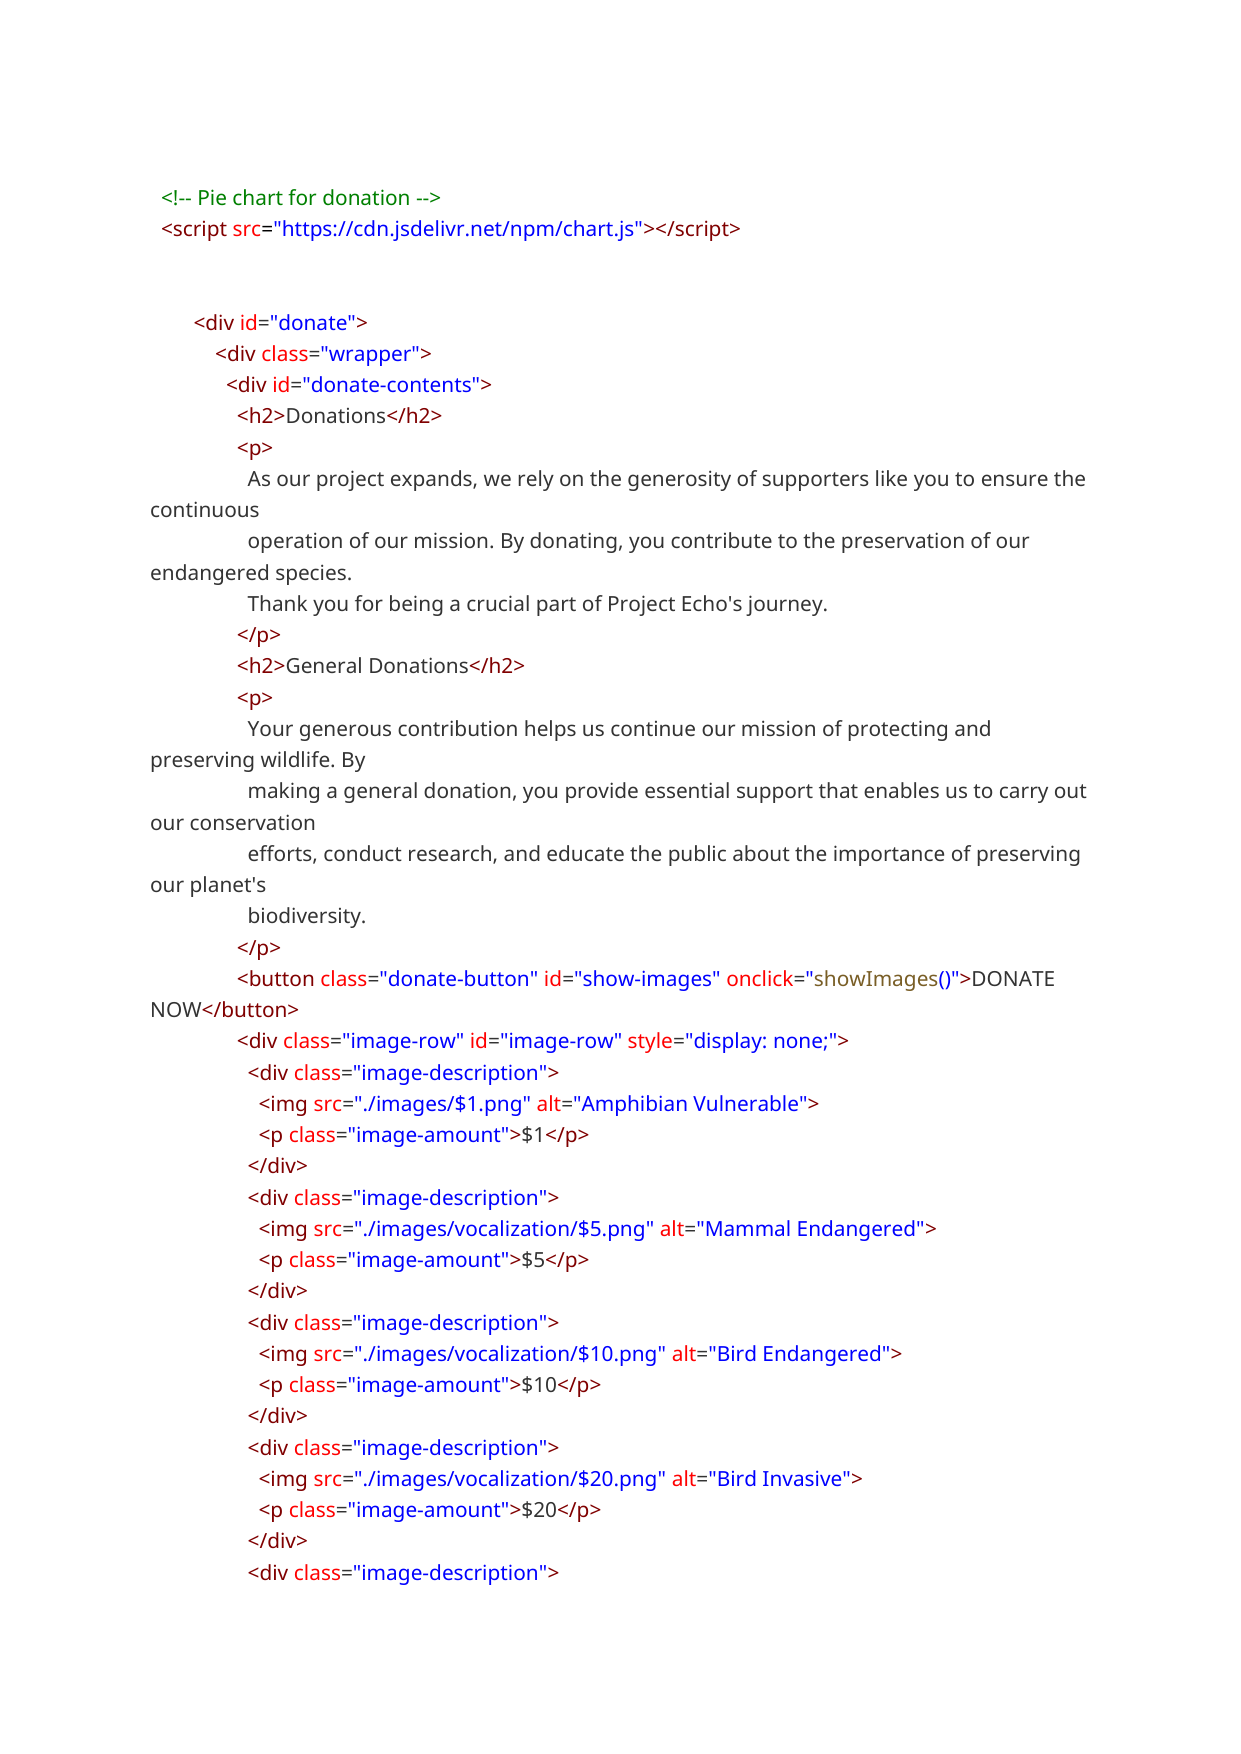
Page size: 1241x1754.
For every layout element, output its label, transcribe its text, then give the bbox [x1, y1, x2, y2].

text <p> [150, 680, 1090, 711]
text <p class="image-amount">$5</p> [150, 1242, 1090, 1273]
text <div class="image-description"> [150, 1305, 1090, 1336]
text <div class="image-description"> [150, 1555, 1090, 1586]
text <div class="image-row" id="image-row" style="display: none;"> [150, 1023, 1090, 1055]
text <img src="./images/vocalization/$5.png" alt="Mammal Endangered"> [150, 1211, 1090, 1242]
text <img src="./images/vocalization/$10.png" alt="Bird Endangered"> [150, 1336, 1090, 1367]
text <div class="image-description"> [150, 1180, 1090, 1211]
text Thank you for being a crucial part of Project Echo's journey. [150, 586, 1090, 617]
text efforts, conduct research, and educate the public about the importance of preserving our planet's [150, 836, 1090, 898]
text <p class="image-amount">$10</p> [150, 1367, 1090, 1398]
text <div id="donate"> [150, 305, 1090, 336]
text Your generous contribution helps us continue our mission of protecting and preserving wildlife. By [150, 711, 1090, 773]
text <p> [150, 430, 1090, 461]
text <div class="image-description"> [150, 1055, 1090, 1086]
text biodiversity. [150, 898, 1090, 930]
text <p class="image-amount">$1</p> [150, 1117, 1090, 1148]
text </div> [150, 1148, 1090, 1180]
text <div class="wrapper"> [150, 336, 1090, 367]
text <p class="image-amount">$20</p> [150, 1492, 1090, 1523]
text <img src="./images/vocalization/$20.png" alt="Bird Invasive"> [150, 1461, 1090, 1492]
text <div class="image-description"> [150, 1430, 1090, 1461]
text </div> [150, 1273, 1090, 1305]
text <!-- Pie chart for donation --> [150, 181, 1090, 212]
text <h2>Donations</h2> [150, 398, 1090, 430]
text making a general donation, you provide essential support that enables us to carry out our conservation [150, 773, 1090, 836]
text operation of our mission. By donating, you contribute to the preservation of our endangered species. [150, 523, 1090, 586]
text </div> [150, 1523, 1090, 1555]
text </div> [150, 1398, 1090, 1430]
text </p> [150, 930, 1090, 961]
text As our project expands, we rely on the generosity of supporters like you to ensure the continuous [150, 461, 1090, 523]
text </p> [150, 617, 1090, 648]
text <script src="https://cdn.jsdelivr.net/npm/chart.js"></script> [150, 212, 1090, 243]
text <div id="donate-contents"> [150, 367, 1090, 398]
text <button class="donate-button" id="show-images" onclick="showImages()">DONATE NOW</button> [150, 961, 1090, 1023]
text <img src="./images/$1.png" alt="Amphibian Vulnerable"> [150, 1086, 1090, 1117]
text <h2>General Donations</h2> [150, 648, 1090, 680]
